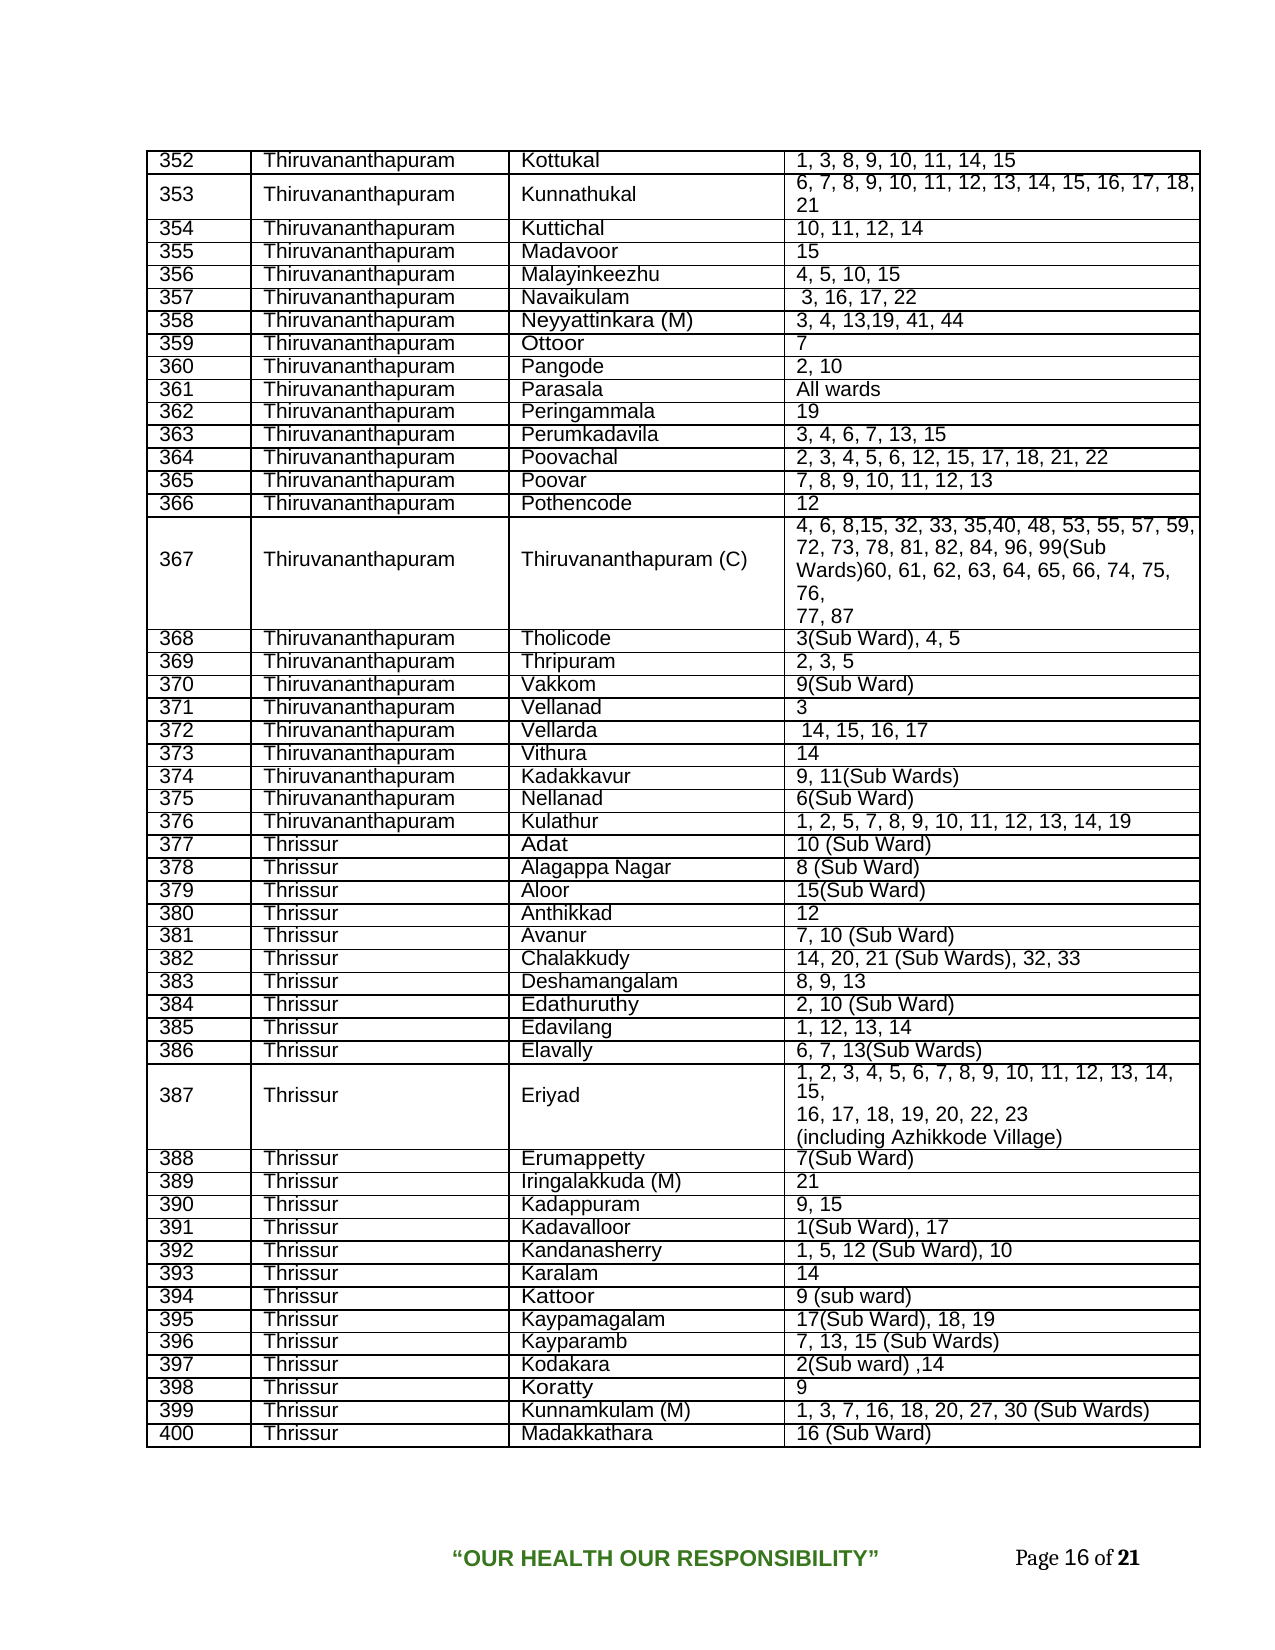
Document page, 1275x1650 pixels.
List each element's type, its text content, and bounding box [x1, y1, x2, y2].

table_cell Thiruvananthapuram [252, 403, 508, 424]
table_cell Erumappetty [510, 1150, 784, 1172]
table_cell Madakkathara [510, 1425, 784, 1446]
table_cell Vellarda [510, 722, 784, 743]
table_cell 367 [148, 518, 250, 629]
table_cell 371 [148, 699, 250, 720]
table_header Kottukal [510, 152, 784, 173]
table_cell Alagappa Nagar [510, 859, 784, 880]
table_cell All wards [785, 380, 1199, 402]
table_cell 390 [148, 1196, 250, 1217]
table_cell Anthikkad [510, 905, 784, 926]
table_cell Thrissur [252, 905, 508, 926]
table_cell Thrissur [252, 1425, 508, 1446]
table_cell 9 [785, 1379, 1199, 1400]
table_cell Ottoor [510, 335, 784, 356]
table_cell Kunnamkulam (M) [510, 1402, 784, 1423]
table_cell Kunnathukal [510, 175, 784, 219]
table_cell Thrissur [252, 1333, 508, 1354]
table_cell Thiruvananthapuram [252, 472, 508, 493]
table_cell 396 [148, 1333, 250, 1354]
table_cell 2, 3, 5 [785, 653, 1199, 674]
table_cell Thripuram [510, 653, 784, 674]
table_cell Thrissur [252, 1150, 508, 1172]
table_cell 391 [148, 1219, 250, 1240]
table_cell Thiruvananthapuram [252, 380, 508, 402]
table_cell 362 [148, 403, 250, 424]
table_cell Thrissur [252, 1311, 508, 1332]
table_cell 365 [148, 472, 250, 493]
table_cell Adat [510, 836, 784, 857]
table_cell Chalakkudy [510, 950, 784, 971]
table_cell 380 [148, 905, 250, 926]
table_cell 4, 6, 8,15, 32, 33, 35,40, 48, 53, 55, 57, 59, 72, 73, 78, 81, 82, 84, 96, 99(Sub Wards)60, 61, 62, 63, 64, 65, 66, 74, 75, 76, 77, 87 [785, 518, 1199, 629]
table_cell Tholicode [510, 630, 784, 652]
table_cell Thiruvananthapuram [252, 357, 508, 379]
table_cell Thrissur [252, 1402, 508, 1423]
table_cell 374 [148, 767, 250, 789]
table_cell 394 [148, 1288, 250, 1309]
table_cell Iringalakkuda (M) [510, 1173, 784, 1194]
table_cell 369 [148, 653, 250, 674]
table_cell 12 [785, 495, 1199, 516]
table_cell Thiruvananthapuram [252, 813, 508, 834]
table_cell 397 [148, 1356, 250, 1377]
table_cell Poovachal [510, 449, 784, 470]
table_cell Madavoor [510, 243, 784, 264]
table_cell Thrissur [252, 996, 508, 1017]
table_cell Kuttichal [510, 220, 784, 242]
table_cell 389 [148, 1173, 250, 1194]
table_cell Thiruvananthapuram [252, 699, 508, 720]
table_cell 12 [785, 905, 1199, 926]
table_cell Thiruvananthapuram [252, 335, 508, 356]
table_cell Thrissur [252, 1065, 508, 1149]
table_cell 2(Sub ward) ,14 [785, 1356, 1199, 1377]
table_cell Thrissur [252, 927, 508, 948]
table_cell 354 [148, 220, 250, 242]
table_cell Thrissur [252, 1242, 508, 1263]
table_cell Avanur [510, 927, 784, 948]
table_cell Pangode [510, 357, 784, 379]
table_cell Thiruvananthapuram [252, 745, 508, 766]
table_cell 9 (sub ward) [785, 1288, 1199, 1309]
table_cell Thiruvananthapuram [252, 220, 508, 242]
table_cell 9(Sub Ward) [785, 676, 1199, 697]
table_cell Neyyattinkara (M) [510, 312, 784, 333]
table_cell Thiruvananthapuram (C) [510, 518, 784, 629]
table_cell Thiruvananthapuram [252, 518, 508, 629]
table_cell 358 [148, 312, 250, 333]
table_cell Pothencode [510, 495, 784, 516]
table_cell Vakkom [510, 676, 784, 697]
table_cell Kadakkavur [510, 767, 784, 789]
table_cell Thrissur [252, 859, 508, 880]
table_cell 384 [148, 996, 250, 1017]
table_cell Vithura [510, 745, 784, 766]
table_cell 4, 5, 10, 15 [785, 266, 1199, 287]
table_cell Thrissur [252, 973, 508, 994]
table_cell Kadavalloor [510, 1219, 784, 1240]
table_cell Thrissur [252, 1356, 508, 1377]
table_cell Peringammala [510, 403, 784, 424]
table_cell Thiruvananthapuram [252, 630, 508, 652]
table_cell Koratty [510, 1379, 784, 1400]
table_cell Thiruvananthapuram [252, 289, 508, 310]
table_cell Thrissur [252, 1379, 508, 1400]
table_cell 19 [785, 403, 1199, 424]
table_cell 9, 15 [785, 1196, 1199, 1217]
table_cell 353 [148, 175, 250, 219]
table_cell 400 [148, 1425, 250, 1446]
table_cell Thiruvananthapuram [252, 266, 508, 287]
table_cell Thiruvananthapuram [252, 767, 508, 789]
table_cell 1, 12, 13, 14 [785, 1019, 1199, 1040]
table_cell 3 [785, 699, 1199, 720]
table_cell Edathuruthy [510, 996, 784, 1017]
table_cell 7, 10 (Sub Ward) [785, 927, 1199, 948]
table_cell 1, 3, 7, 16, 18, 20, 27, 30 (Sub Wards) [785, 1402, 1199, 1423]
table_cell Thrissur [252, 950, 508, 971]
table_cell 3, 4, 6, 7, 13, 15 [785, 426, 1199, 447]
table_cell 373 [148, 745, 250, 766]
table_cell Poovar [510, 472, 784, 493]
table_cell 10 (Sub Ward) [785, 836, 1199, 857]
table_cell Karalam [510, 1265, 784, 1286]
table_cell Kodakara [510, 1356, 784, 1377]
table_header 1, 3, 8, 9, 10, 11, 14, 15 [785, 152, 1199, 173]
table_cell 14, 20, 21 (Sub Wards), 32, 33 [785, 950, 1199, 971]
table_cell Thiruvananthapuram [252, 676, 508, 697]
table_cell 364 [148, 449, 250, 470]
table_cell Edavilang [510, 1019, 784, 1040]
table_cell Thiruvananthapuram [252, 449, 508, 470]
table_cell Perumkadavila [510, 426, 784, 447]
table_cell 14 [785, 745, 1199, 766]
table_cell Thiruvananthapuram [252, 653, 508, 674]
table_cell Thiruvananthapuram [252, 175, 508, 219]
table_cell 382 [148, 950, 250, 971]
table_cell 14, 15, 16, 17 [785, 722, 1199, 743]
table_cell Thiruvananthapuram [252, 426, 508, 447]
table_cell 3(Sub Ward), 4, 5 [785, 630, 1199, 652]
table_cell 14 [785, 1265, 1199, 1286]
table_cell 368 [148, 630, 250, 652]
table_cell Aloor [510, 882, 784, 903]
table_cell Nellanad [510, 790, 784, 811]
table_cell 1, 2, 3, 4, 5, 6, 7, 8, 9, 10, 11, 12, 13, 14, 15, 16, 17, 18, 19, 20, 22, 23 (including Azhikkode Village) [785, 1065, 1199, 1149]
table_cell 387 [148, 1065, 250, 1149]
table_cell 392 [148, 1242, 250, 1263]
table_cell 7, 13, 15 (Sub Wards) [785, 1333, 1199, 1354]
table_cell 6, 7, 13(Sub Wards) [785, 1042, 1199, 1063]
table_cell Kaypamagalam [510, 1311, 784, 1332]
table_cell Elavally [510, 1042, 784, 1063]
table_cell 2, 10 [785, 357, 1199, 379]
table_cell Thiruvananthapuram [252, 495, 508, 516]
table_cell 1, 5, 12 (Sub Ward), 10 [785, 1242, 1199, 1263]
table_cell 356 [148, 266, 250, 287]
table_cell Thrissur [252, 1019, 508, 1040]
table_cell 360 [148, 357, 250, 379]
table_cell 370 [148, 676, 250, 697]
table_cell 375 [148, 790, 250, 811]
table_cell Thrissur [252, 1265, 508, 1286]
table_cell 361 [148, 380, 250, 402]
table_cell 6, 7, 8, 9, 10, 11, 12, 13, 14, 15, 16, 17, 18, 21 [785, 175, 1199, 219]
table_cell 16 (Sub Ward) [785, 1425, 1199, 1446]
table_cell 377 [148, 836, 250, 857]
table_cell 383 [148, 973, 250, 994]
table_cell 381 [148, 927, 250, 948]
table_cell 399 [148, 1402, 250, 1423]
table_cell Navaikulam [510, 289, 784, 310]
table_cell 395 [148, 1311, 250, 1332]
table_cell Vellanad [510, 699, 784, 720]
table_cell Thiruvananthapuram [252, 790, 508, 811]
table_cell 359 [148, 335, 250, 356]
table_cell Thrissur [252, 1196, 508, 1217]
table_cell 17(Sub Ward), 18, 19 [785, 1311, 1199, 1332]
table_cell 21 [785, 1173, 1199, 1194]
table_cell 385 [148, 1019, 250, 1040]
table_cell Kadappuram [510, 1196, 784, 1217]
table_cell Kulathur [510, 813, 784, 834]
table_cell 2, 10 (Sub Ward) [785, 996, 1199, 1017]
table_cell 15(Sub Ward) [785, 882, 1199, 903]
table_cell 7(Sub Ward) [785, 1150, 1199, 1172]
table_cell Kandanasherry [510, 1242, 784, 1263]
table_cell Thrissur [252, 1042, 508, 1063]
table_cell 388 [148, 1150, 250, 1172]
table_cell 393 [148, 1265, 250, 1286]
table_cell 15 [785, 243, 1199, 264]
table_cell 6(Sub Ward) [785, 790, 1199, 811]
table_cell 2, 3, 4, 5, 6, 12, 15, 17, 18, 21, 22 [785, 449, 1199, 470]
table_cell 378 [148, 859, 250, 880]
table_cell Thrissur [252, 1219, 508, 1240]
table_cell Thrissur [252, 836, 508, 857]
table_cell Thiruvananthapuram [252, 722, 508, 743]
table_cell Kattoor [510, 1288, 784, 1309]
table_cell Parasala [510, 380, 784, 402]
table_cell 3, 16, 17, 22 [785, 289, 1199, 310]
table_cell 366 [148, 495, 250, 516]
table_cell 1(Sub Ward), 17 [785, 1219, 1199, 1240]
table_cell 363 [148, 426, 250, 447]
table_cell 357 [148, 289, 250, 310]
table_cell 9, 11(Sub Wards) [785, 767, 1199, 789]
table_cell 7, 8, 9, 10, 11, 12, 13 [785, 472, 1199, 493]
table_cell 8 (Sub Ward) [785, 859, 1199, 880]
table_cell 355 [148, 243, 250, 264]
table_cell 379 [148, 882, 250, 903]
table_header Thiruvananthapuram [252, 152, 508, 173]
table_cell Thiruvananthapuram [252, 312, 508, 333]
table_cell 372 [148, 722, 250, 743]
table_cell Malayinkeezhu [510, 266, 784, 287]
table_cell 7 [785, 335, 1199, 356]
table_cell Kayparamb [510, 1333, 784, 1354]
table_cell Deshamangalam [510, 973, 784, 994]
table_cell Thrissur [252, 1288, 508, 1309]
table_cell 1, 2, 5, 7, 8, 9, 10, 11, 12, 13, 14, 19 [785, 813, 1199, 834]
table_cell 386 [148, 1042, 250, 1063]
table_cell 8, 9, 13 [785, 973, 1199, 994]
table_cell 376 [148, 813, 250, 834]
table_header 352 [148, 152, 250, 173]
table_cell 398 [148, 1379, 250, 1400]
table_cell Thiruvananthapuram [252, 243, 508, 264]
table_cell 3, 4, 13,19, 41, 44 [785, 312, 1199, 333]
table_cell 10, 11, 12, 14 [785, 220, 1199, 242]
table_cell Thrissur [252, 1173, 508, 1194]
table_cell Eriyad [510, 1065, 784, 1149]
table_cell Thrissur [252, 882, 508, 903]
